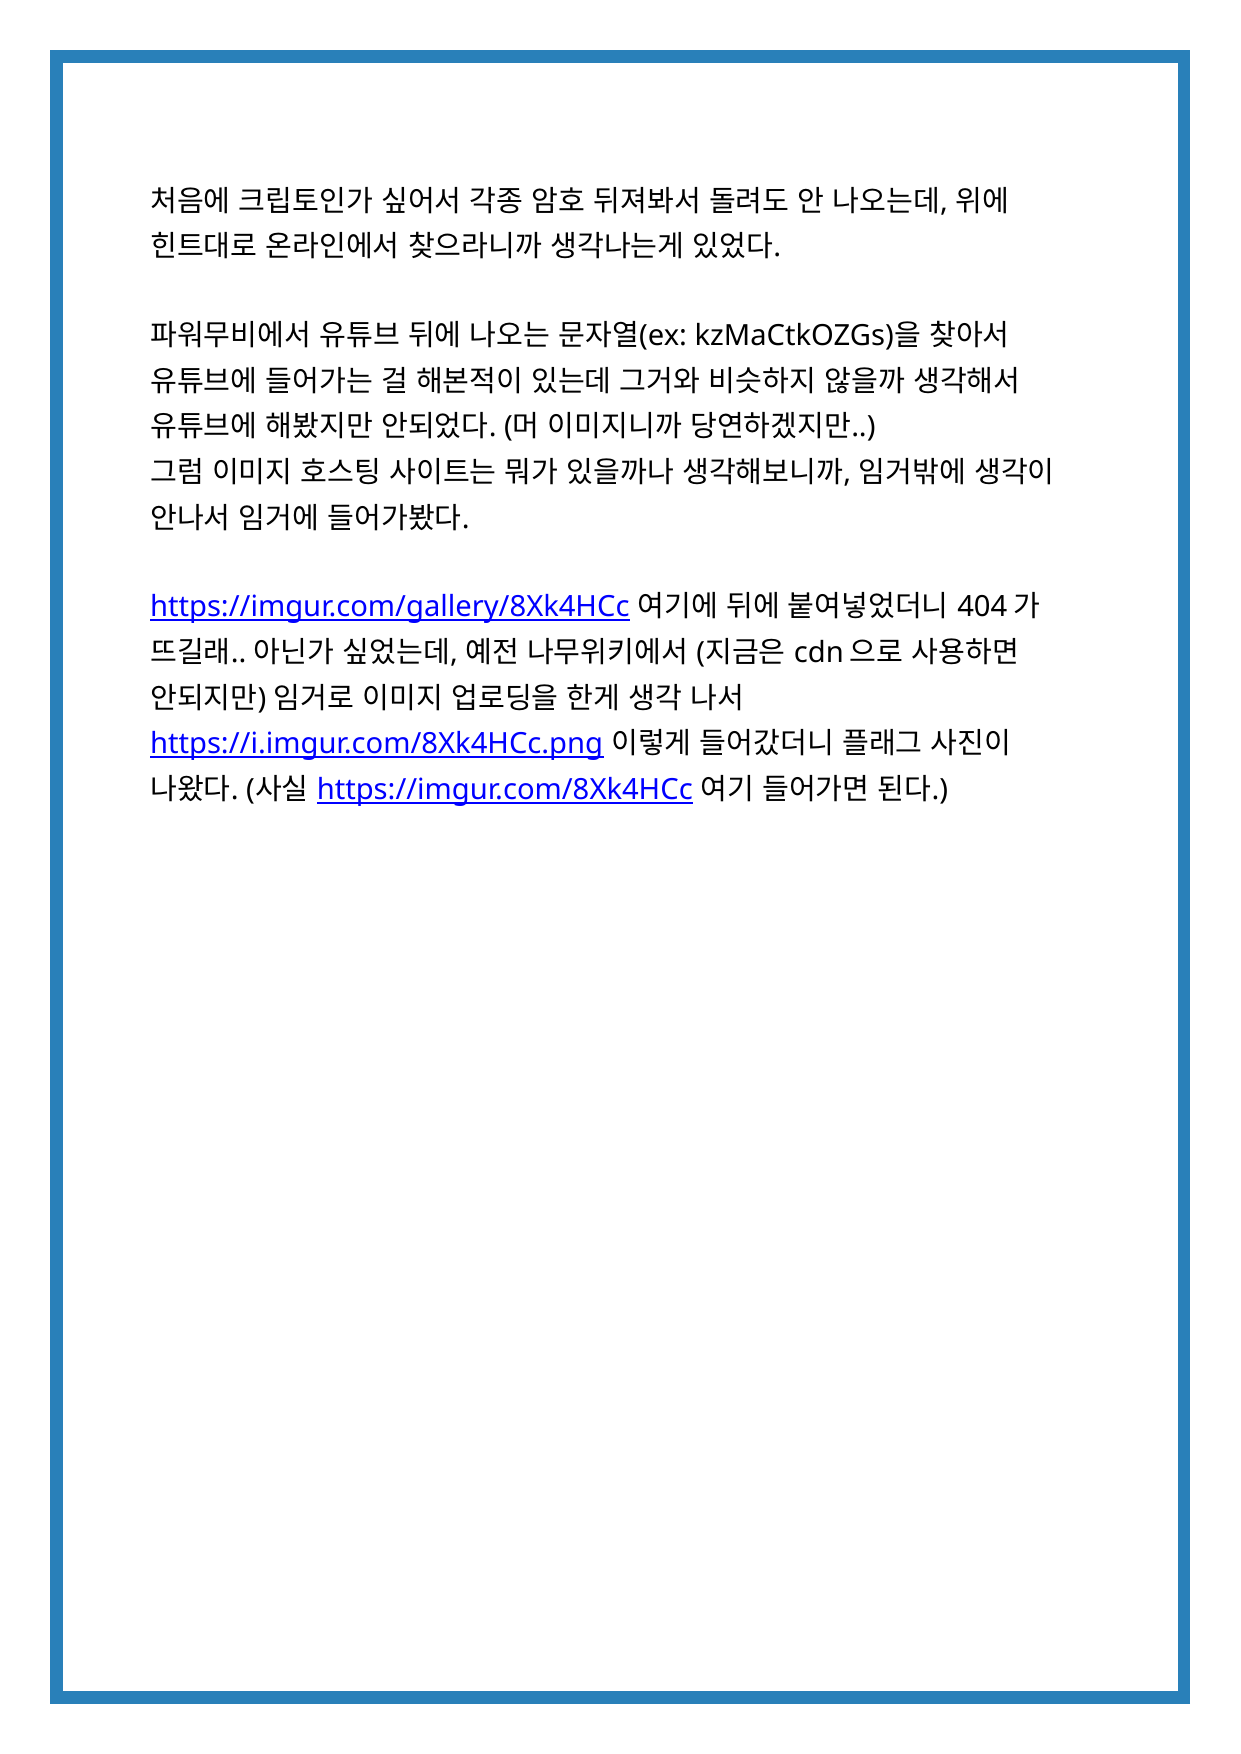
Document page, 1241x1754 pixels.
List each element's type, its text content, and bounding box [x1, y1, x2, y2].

text 그럼 이미지 호스팅 사이트는 뭐가 있을까나 생각해보니까, 임거밖에 생각이 안나서 임거에 들어가봤다. [150, 448, 1090, 537]
text https://imgur.com/gallery/8Xk4HCc 여기에 뒤에 붙여넣었더니 404가 뜨길래.. 아닌가 싶었는데, 예전 나무위키에서 (지금은 cdn으로 사용하면 안되지만) 임거로 이미지 업로딩을 한게 생각 나서 https://i.imgur.com/8Xk4HCc.png 이렇게 들어갔더니 플래그 사진이 나왔다. (사실 https://imgur.com/8Xk4HCc 여기 들어가면 된다.) [150, 583, 1090, 808]
text 파워무비에서 유튜브 뒤에 나오는 문자열(ex: kzMaCtkOZGs)을 찾아서 유튜브에 들어가는 걸 해본적이 있는데 그거와 비슷하지 않을까 생각해서 유튜브에 해봤지만 안되었다. (머 이미지니까 당연하겠지만..) [150, 311, 1090, 445]
text 처음에 크립토인가 싶어서 각종 암호 뒤져봐서 돌려도 안 나오는데, 위에 힌트대로 온라인에서 찾으라니까 생각나는게 있었다. [150, 177, 1090, 265]
